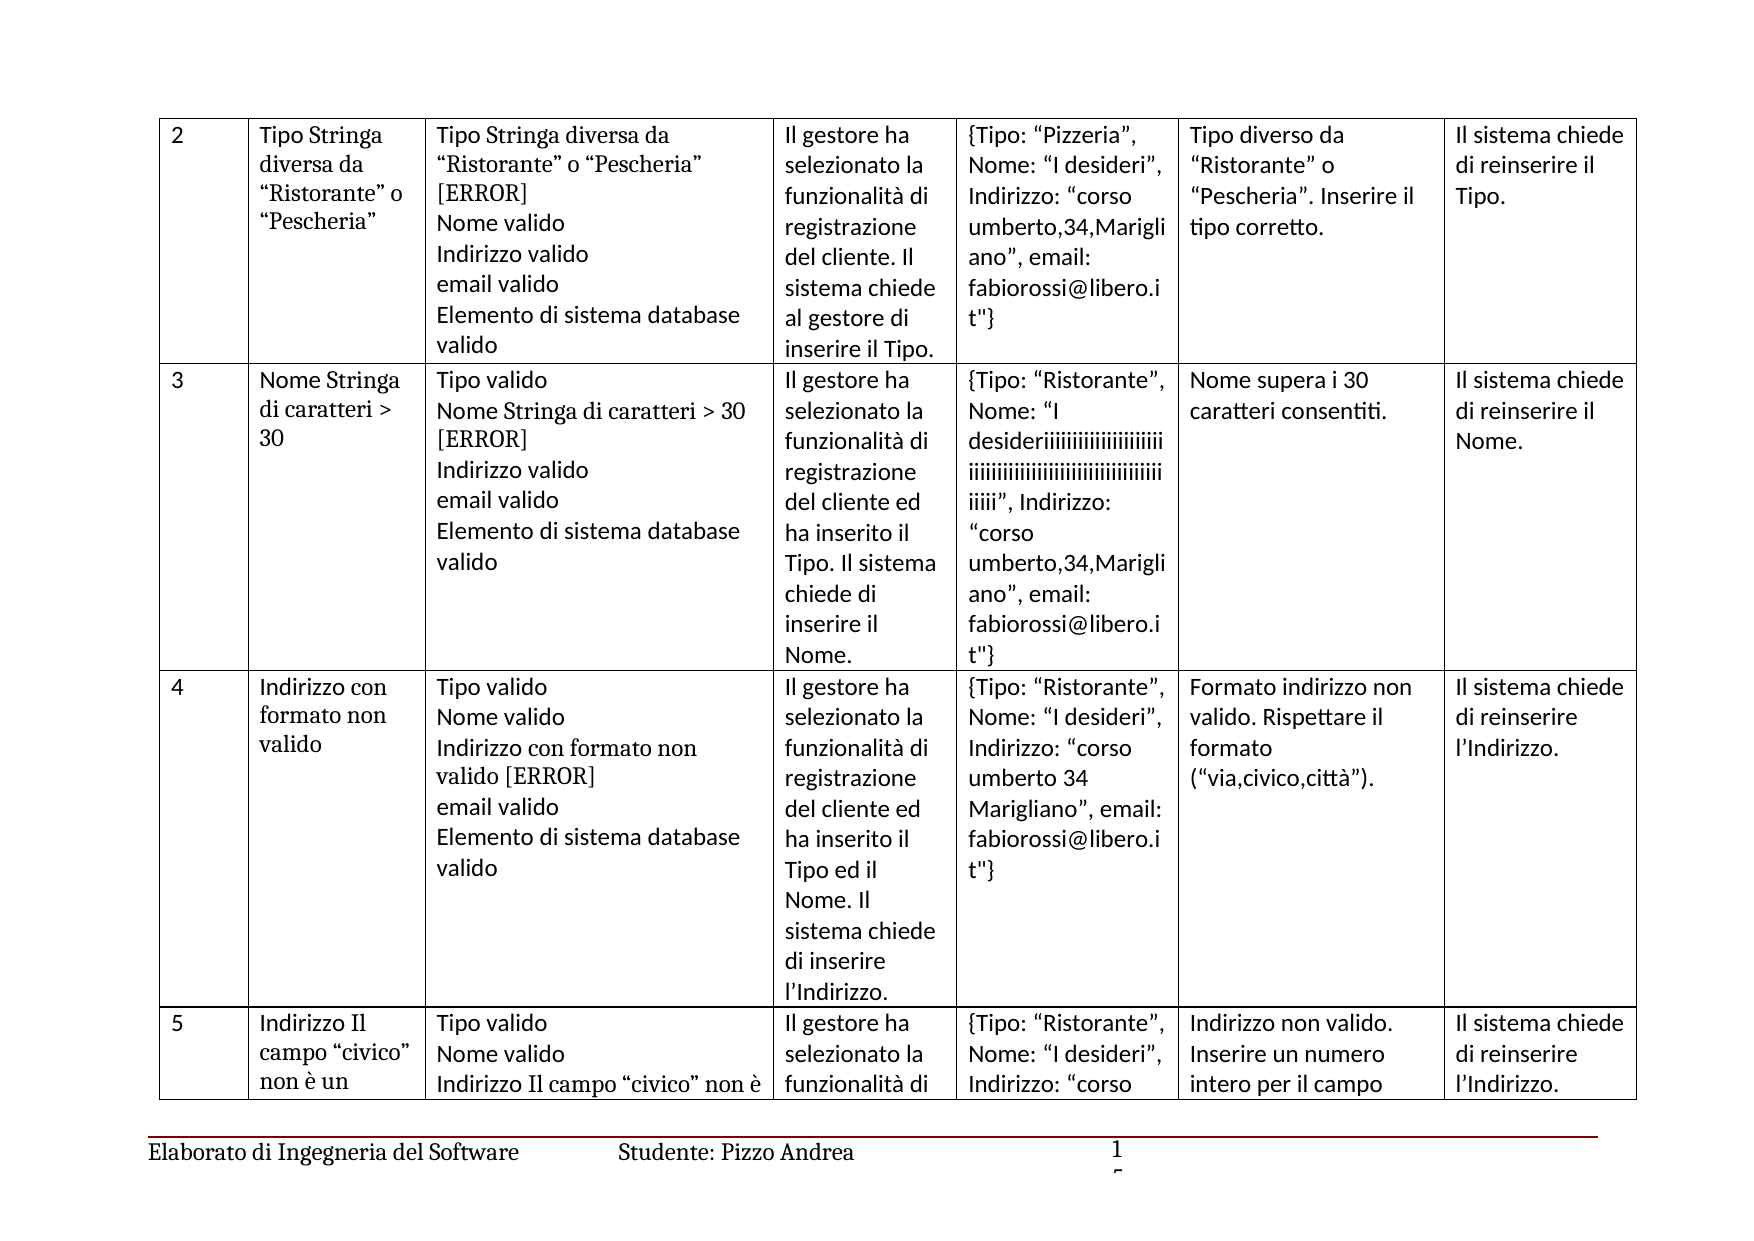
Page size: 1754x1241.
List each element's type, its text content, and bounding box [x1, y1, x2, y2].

table_cell Il gestore ha selezionato la funzionalità di registrazione del cliente ed ha inserito il Tipo. Il sistema chiede di inserire il Nome. [774, 364, 956, 669]
table_cell 4 [160, 671, 248, 1006]
table_cell Formato indirizzo non valido. Rispettare il formato (“via,civico,città”). [1179, 671, 1444, 1006]
table_cell Il sistema chiede di reinserire il Tipo. [1445, 119, 1636, 363]
table_cell Tipo Stringa diversa da “Ristorante” o “Pescheria” [ERROR] Nome valido Indirizzo valido email valido Elemento di sistema database valido [426, 119, 773, 363]
table_cell Tipo valido Nome Stringa di caratteri > 30 [ERROR] Indirizzo valido email valido Elemento di sistema database valido [426, 364, 773, 669]
table_cell 2 [160, 119, 248, 363]
table_cell Il sistema chiede di reinserire il Nome. [1445, 364, 1636, 669]
table_cell Il gestore ha selezionato la funzionalità di registrazione del cliente. Il sistema chiede al gestore di inserire il Tipo. [774, 119, 956, 363]
table_cell {Tipo: “Ristorante”, Nome: “I desideriiiiiiiiiiiiiiiiiiiiiiiiiiiiiiiiiiiiiiiiiiiiiiiiiiiiiiiiiiii”, Indirizzo: “corso umberto,34,Marigliano”, email: fabiorossi@libero.it"} [957, 364, 1178, 669]
table_cell Nome Stringa di caratteri > 30 [249, 364, 425, 669]
table_cell Tipo diverso da “Ristorante” o “Pescheria”. Inserire il tipo corretto. [1179, 119, 1444, 363]
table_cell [1179, 1008, 1444, 1099]
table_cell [1445, 1008, 1636, 1099]
table_cell Tipo valido Nome valido Indirizzo con formato non valido [ERROR] email valido Elemento di sistema database valido [426, 671, 773, 1006]
table_cell {Tipo: “Ristorante”, Nome: “I desideri”, Indirizzo: “corso umberto 34 Marigliano”, email: fabiorossi@libero.it"} [957, 671, 1178, 1006]
table_cell Il sistema chiede di reinserire l’Indirizzo. [1445, 671, 1636, 1006]
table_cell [426, 1008, 773, 1099]
table_cell Nome supera i 30 caratteri consentiti. [1179, 364, 1444, 669]
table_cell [957, 1008, 1178, 1099]
table_cell 5 [160, 1008, 248, 1099]
table_cell 3 [160, 364, 248, 669]
table_cell Tipo Stringa diversa da “Ristorante” o “Pescheria” [249, 119, 425, 363]
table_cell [774, 1008, 956, 1099]
table_cell {Tipo: “Pizzeria”, Nome: “I desideri”, Indirizzo: “corso umberto,34,Marigliano”, email: fabiorossi@libero.it"} [957, 119, 1178, 363]
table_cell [249, 1008, 425, 1099]
table_cell Indirizzo con formato non valido [249, 671, 425, 1006]
table_cell Il gestore ha selezionato la funzionalità di registrazione del cliente ed ha inserito il Tipo ed il Nome. Il sistema chiede di inserire l’Indirizzo. [774, 671, 956, 1006]
